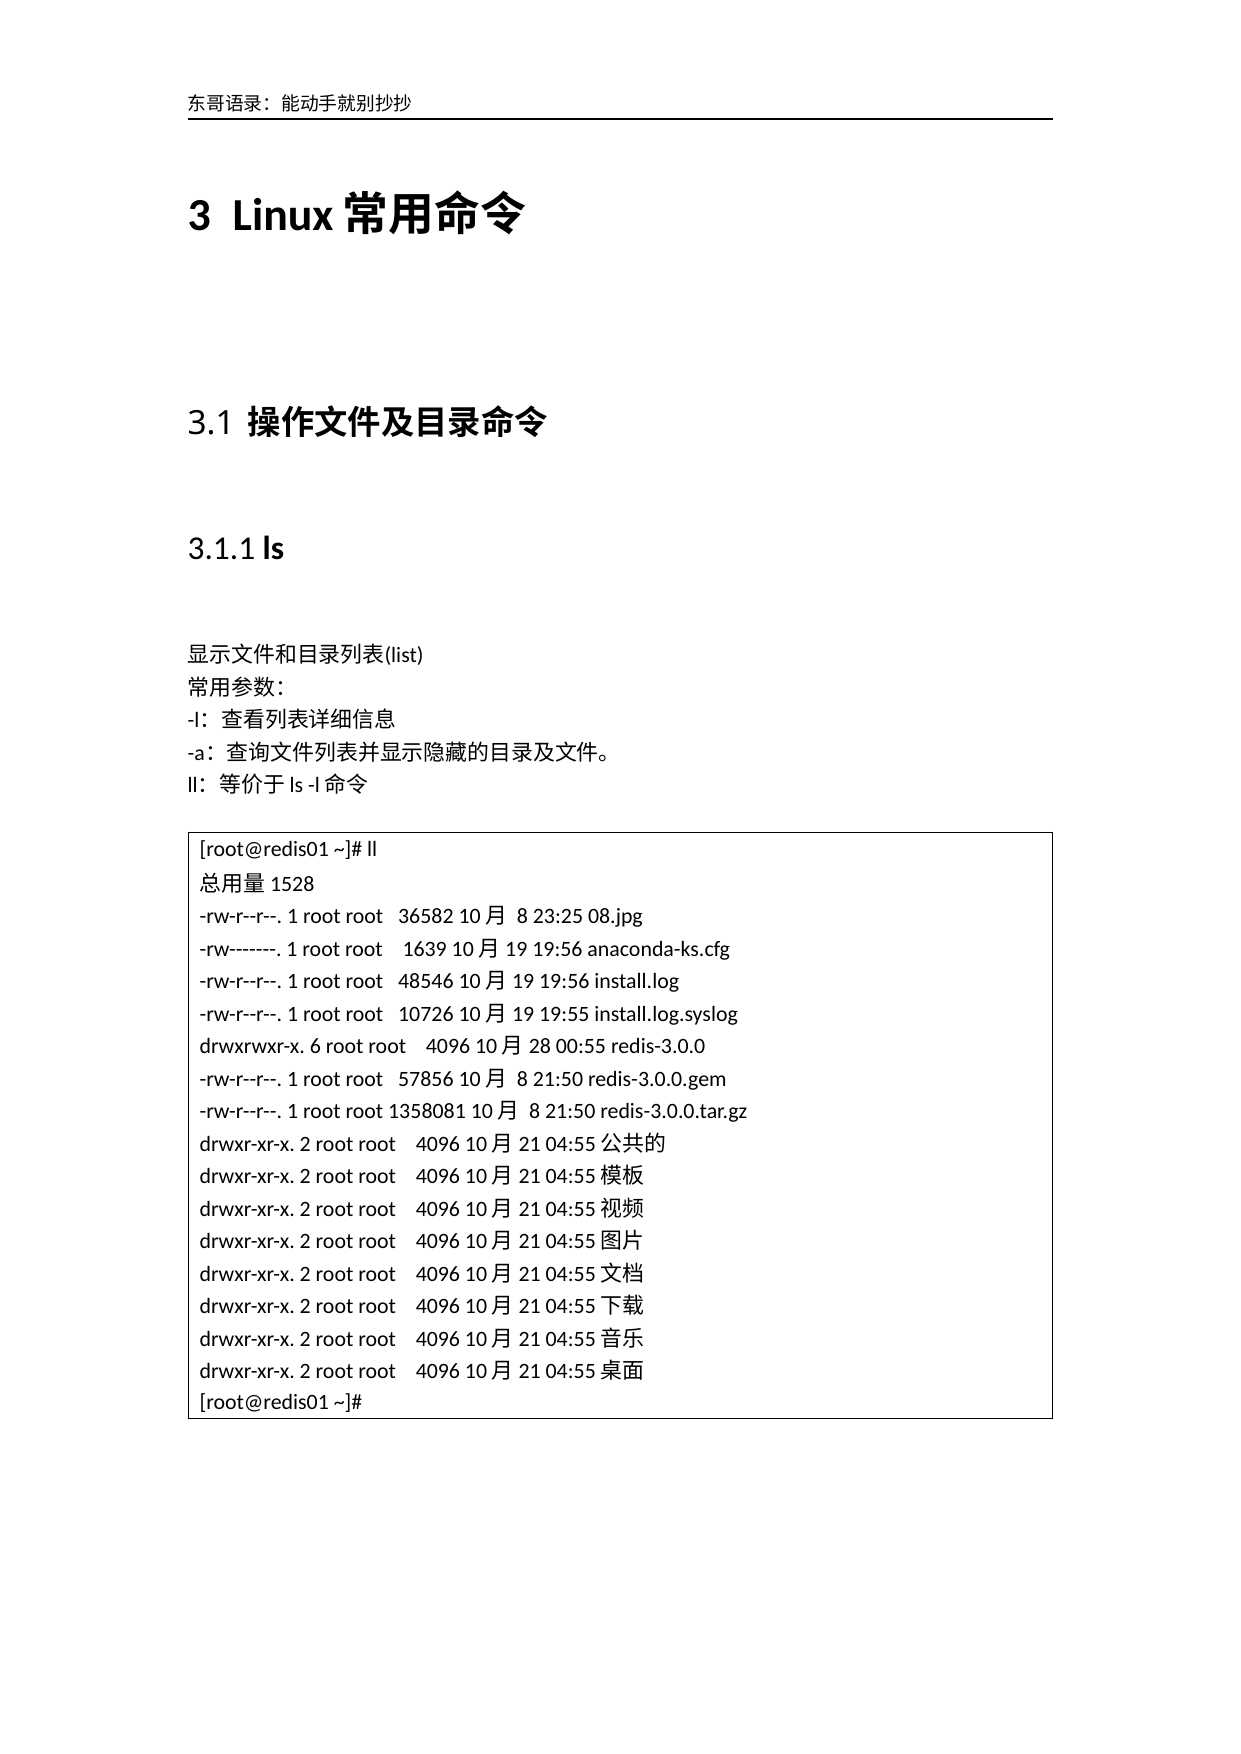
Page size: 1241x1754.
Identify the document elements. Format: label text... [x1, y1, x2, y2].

table_header [root@redis01 ~]# ll 总用量 1528 -rw-r--r--. 1 root root 36582 10月 8 23:25 08.jpg -rw-------. 1 root root 1639 10月 19 19:56 anaconda-ks.cfg -rw-r--r--. 1 root root 48546 10月 19 19:56 install.log -rw-r--r--. 1 root root 10726 10月 19 19:55 install.log.syslog drwxrwxr-x. 6 root root 4096 10月 28 00:55 redis-3.0.0 -rw-r--r--. 1 root root 57856 10月 8 21:50 redis-3.0.0.gem -rw-r--r--. 1 root root 1358081 10月 8 21:50 redis-3.0.0.tar.gz drwxr-xr-x. 2 root root 4096 10月 21 04:55 公共的 drwxr-xr-x. 2 root root 4096 10月 21 04:55 模板 drwxr-xr-x. 2 root root 4096 10月 21 04:55 视频 drwxr-xr-x. 2 root root 4096 10月 21 04:55 图片 drwxr-xr-x. 2 root root 4096 10月 21 04:55 文档 drwxr-xr-x. 2 root root 4096 10月 21 04:55 下载 drwxr-xr-x. 2 root root 4096 10月 21 04:55 音乐 drwxr-xr-x. 2 root root 4096 10月 21 04:55 桌面 [root@redis01 ~]# [189, 833, 1052, 1418]
subtitle ls [187, 515, 1053, 580]
subtitle Linux常用命令 [187, 162, 1053, 259]
text -a：查询文件列表并显示隐藏的目录及文件。 [187, 734, 1053, 767]
text -l：查看列表详细信息 [187, 702, 1053, 734]
text 显示文件和目录列表(list) [187, 637, 1053, 669]
text 常用参数： [187, 669, 1053, 702]
text ll：等价于ls -l命令 [187, 767, 1053, 799]
subtitle 操作文件及目录命令 [187, 387, 1053, 452]
